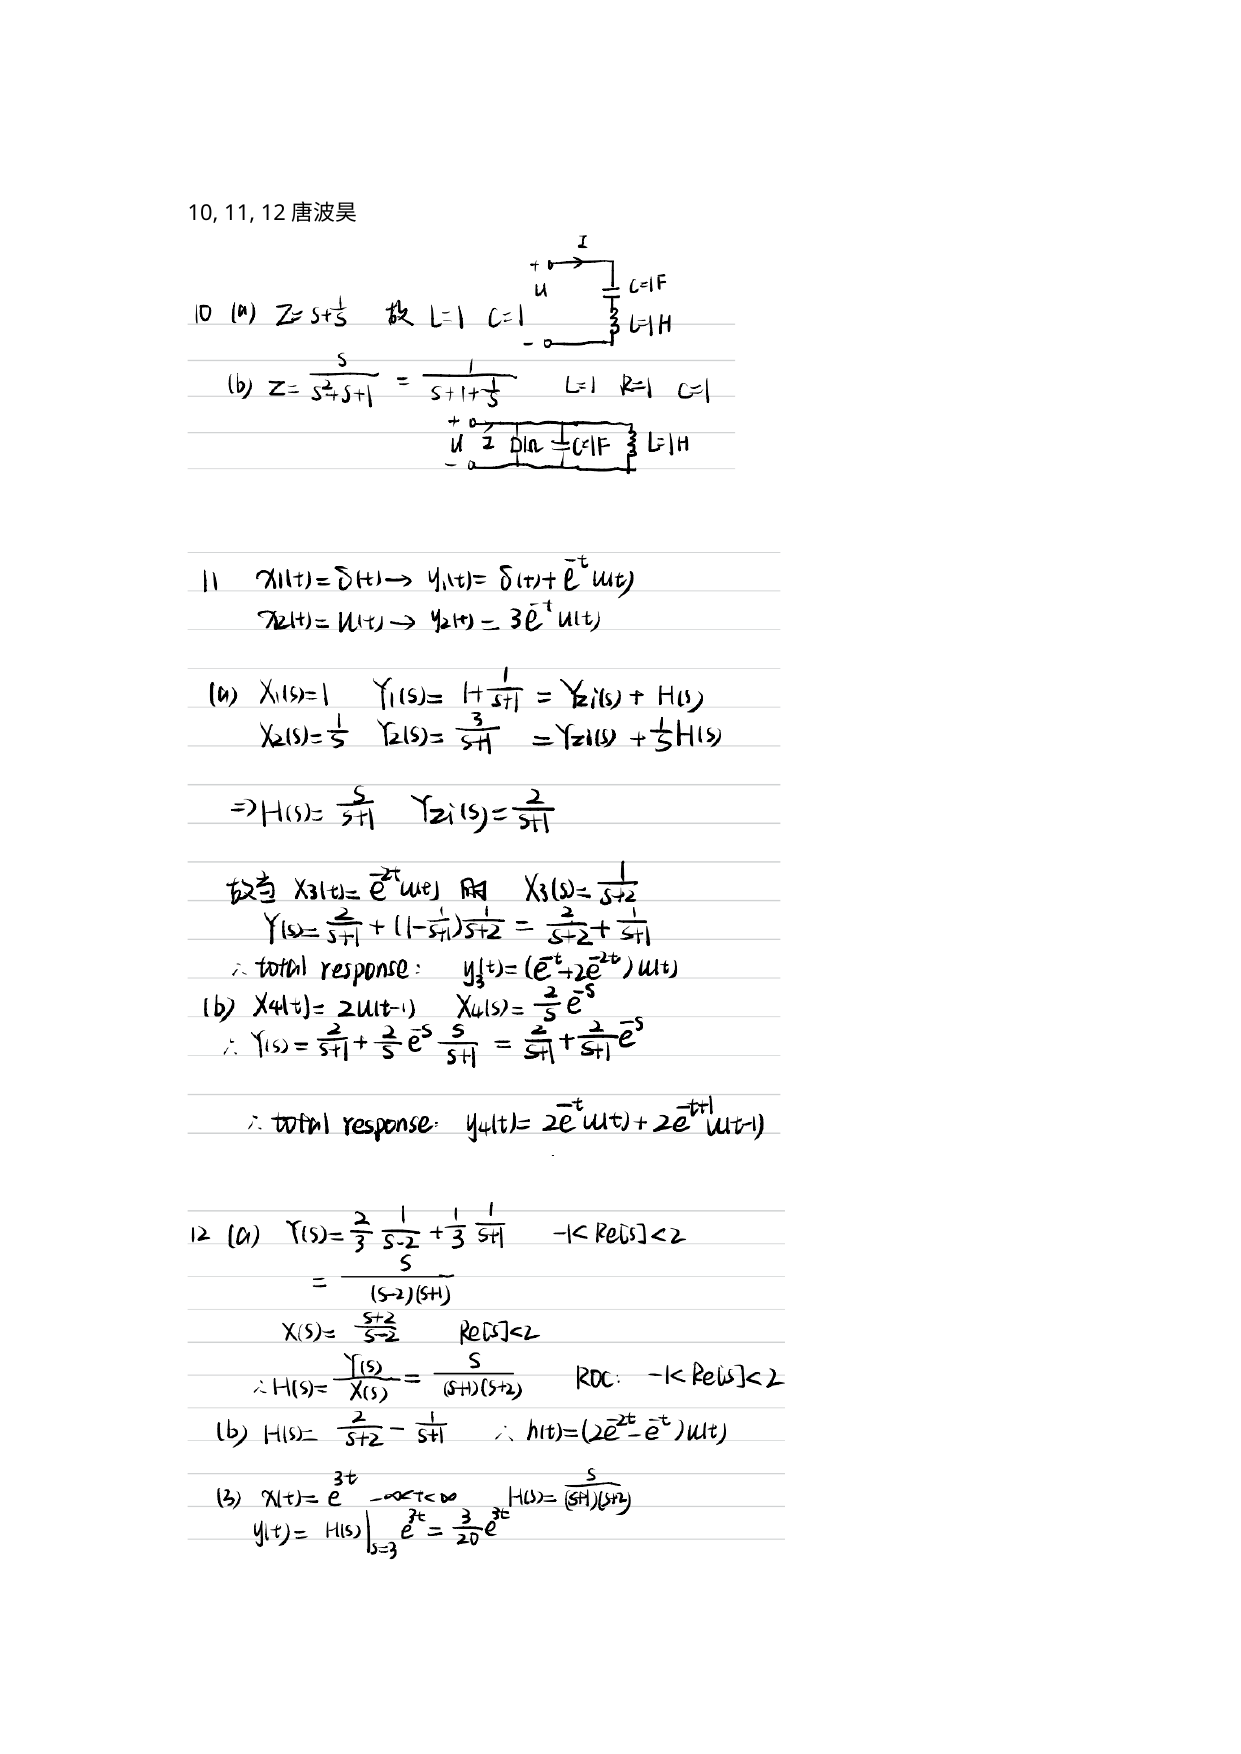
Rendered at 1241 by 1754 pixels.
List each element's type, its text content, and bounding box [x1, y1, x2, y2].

picture [187, 227, 736, 487]
text 10, 11, 12 唐波昊 [187, 194, 1053, 227]
picture [187, 1202, 785, 1563]
picture [187, 552, 781, 1156]
